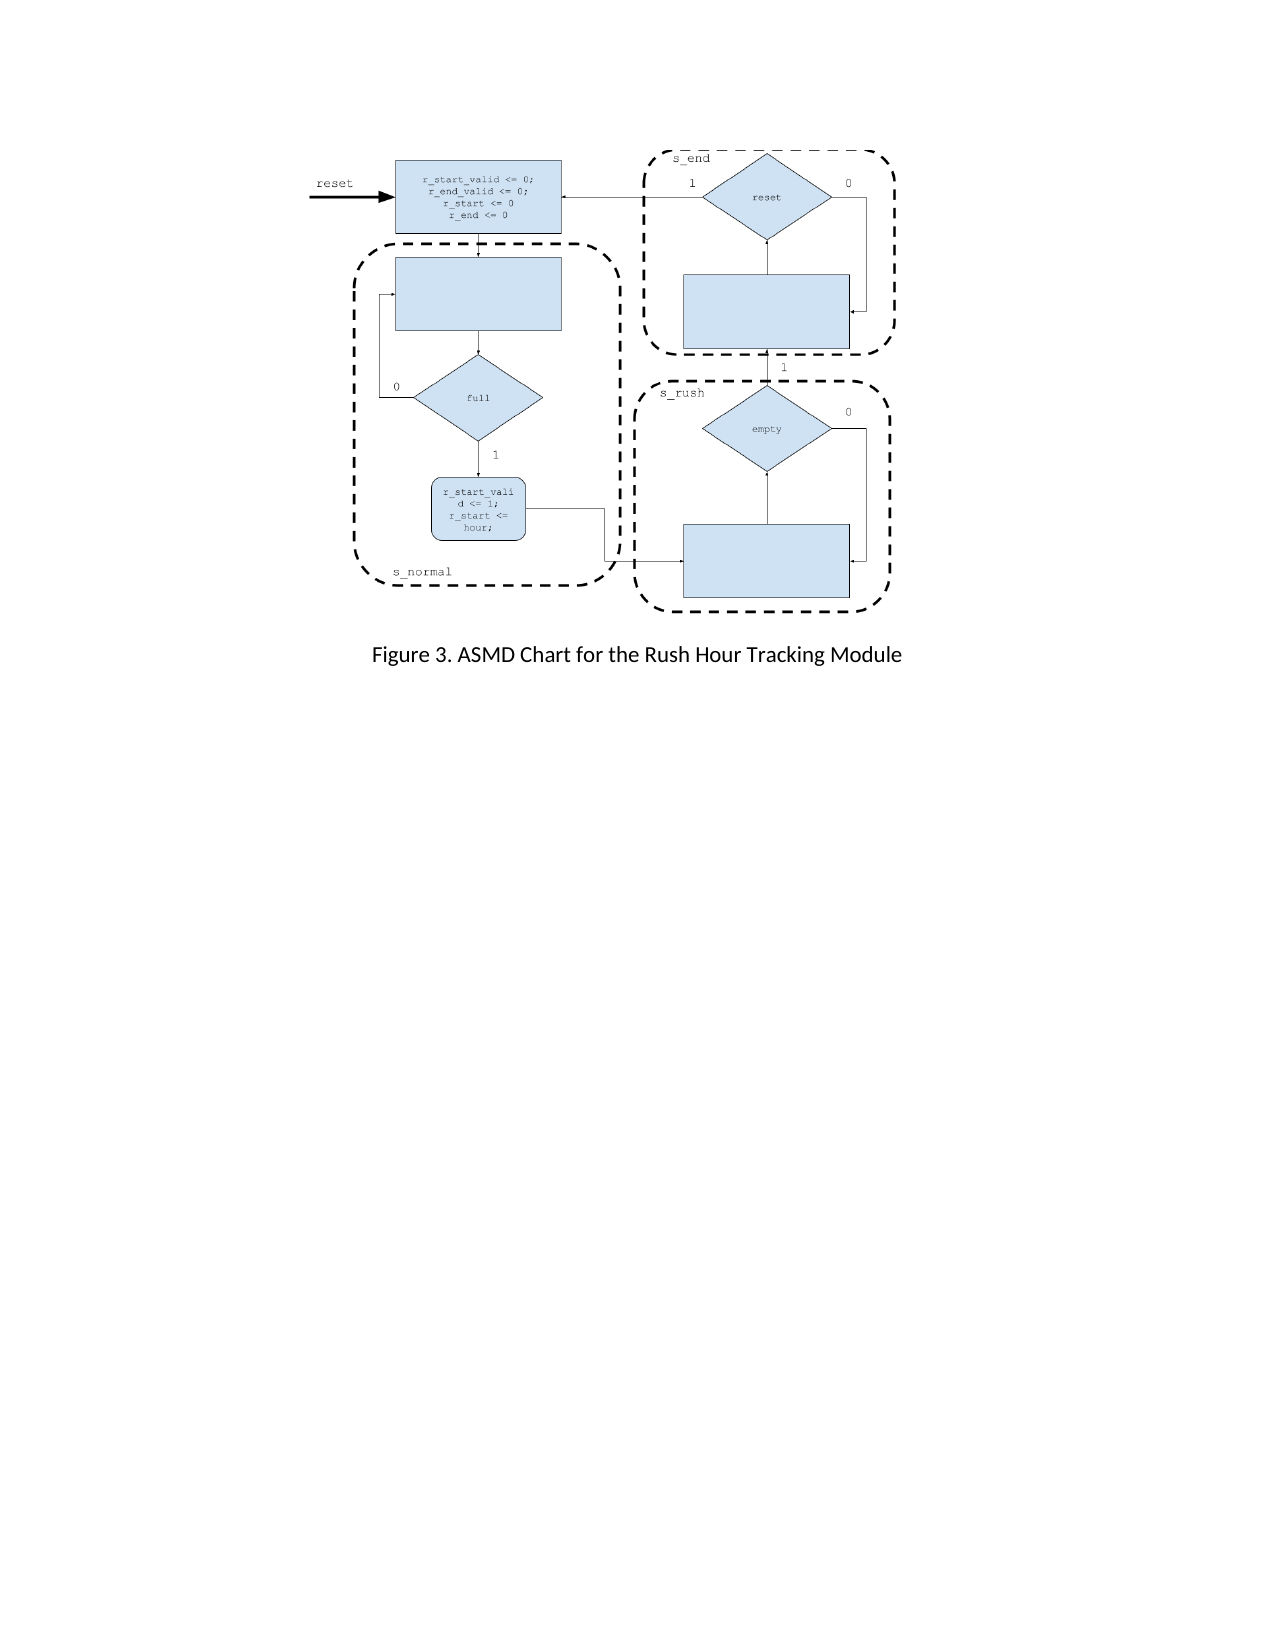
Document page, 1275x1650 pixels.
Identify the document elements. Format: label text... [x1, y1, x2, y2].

picture [286, 150, 989, 621]
text Figure 3. ASMD Chart for the Rush Hour Tracking Module [150, 640, 1125, 668]
